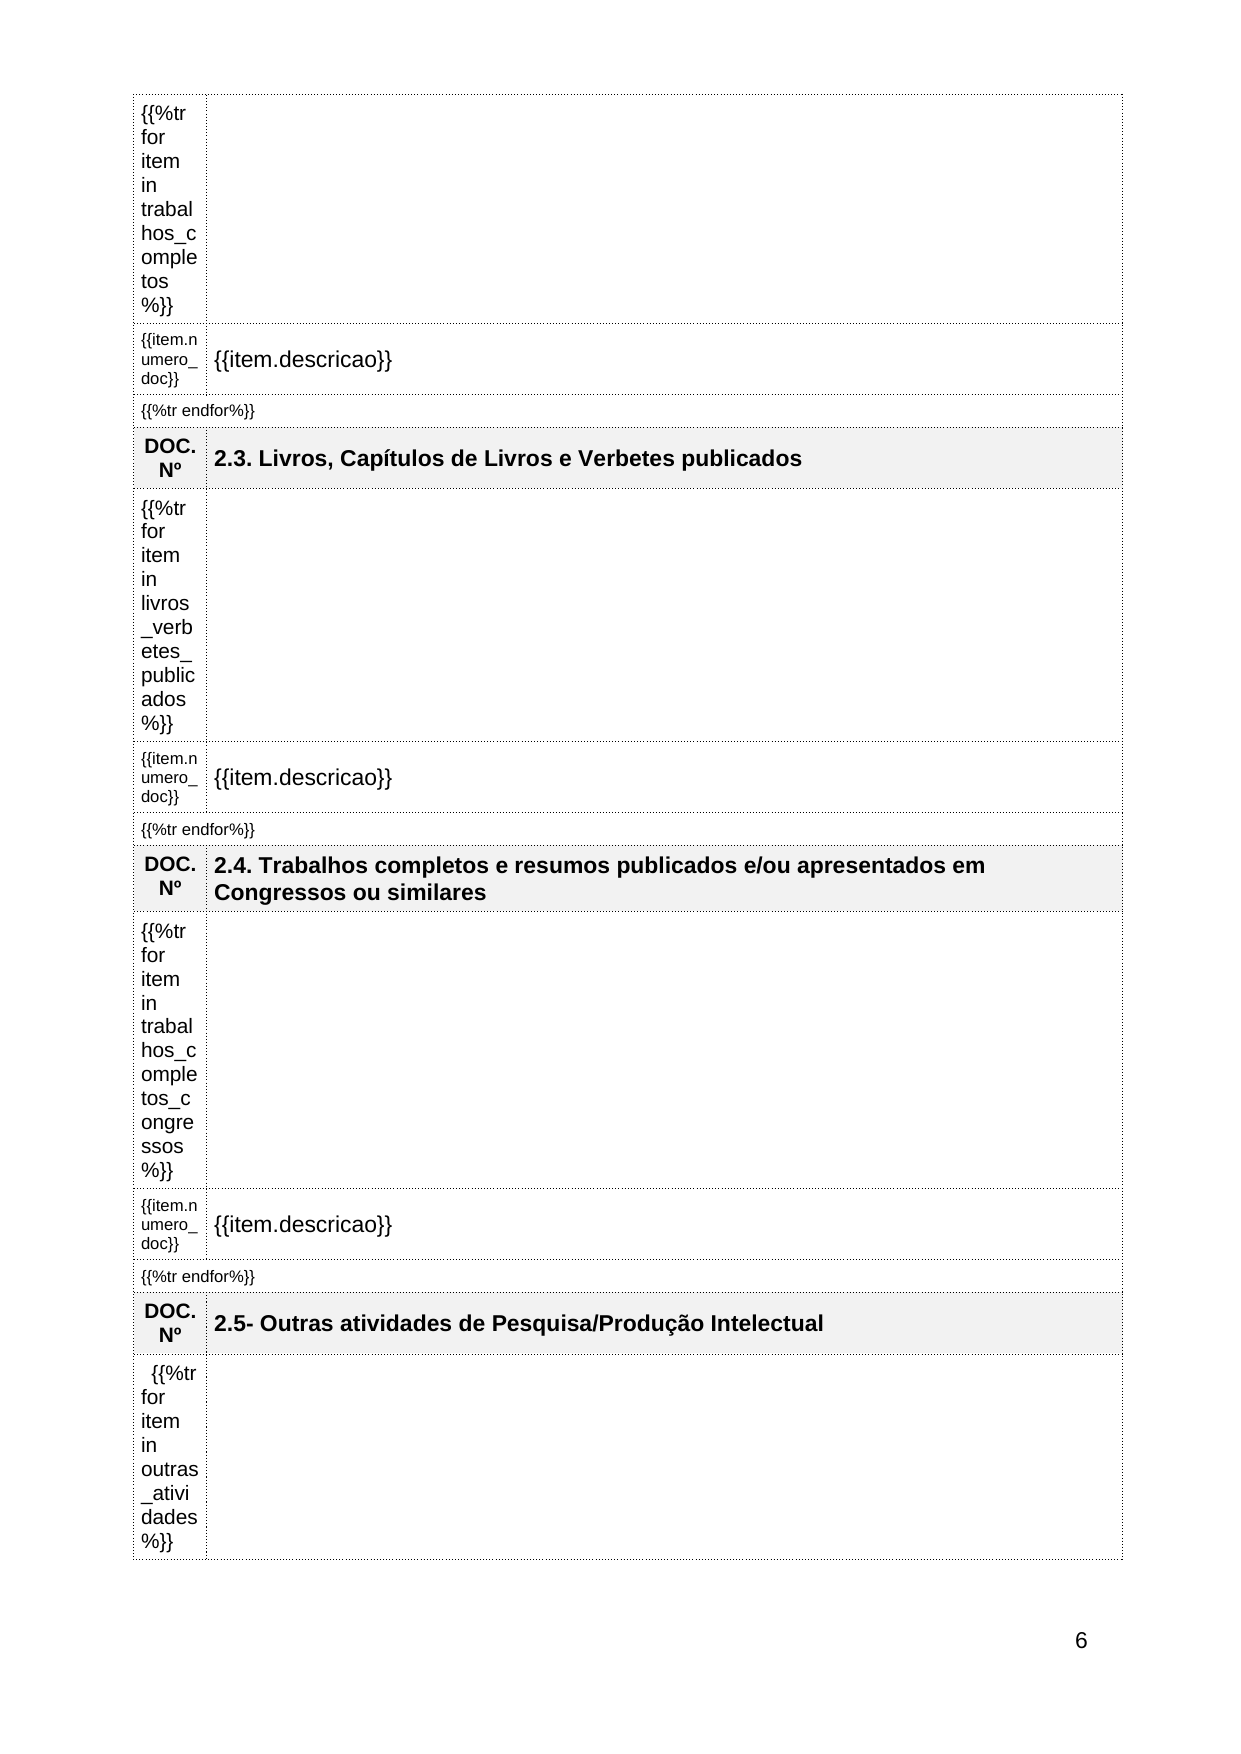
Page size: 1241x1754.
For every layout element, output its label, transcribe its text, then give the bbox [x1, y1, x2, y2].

table_cell {{item.descricao}} [207, 1188, 1123, 1259]
table_cell 2.4. Trabalhos completos e resumos publicados e/ou apresentados em Congressos ou similares [207, 845, 1123, 911]
table_cell DOC. Nº [134, 427, 207, 488]
table_cell {{%tr for item in livros_verbetes_publicados%}} [134, 488, 207, 741]
table_cell {{item.descricao}} [207, 323, 1123, 394]
table_cell [207, 1354, 1123, 1559]
table_cell {{item.numero_doc}} [134, 741, 207, 812]
table_cell 2.3. Livros, Capítulos de Livros e Verbetes publicados [207, 427, 1123, 488]
table_cell {{%tr endfor%}} [134, 1259, 1123, 1292]
table_cell {{item.descricao}} [207, 741, 1123, 812]
table_cell DOC. Nº [134, 1292, 207, 1353]
table_cell 2.5- Outras atividades de Pesquisa/Produção Intelectual [207, 1292, 1123, 1353]
table_cell {{%tr endfor%}} [134, 394, 1123, 427]
table_cell DOC. Nº [134, 845, 207, 911]
table_cell {{item.numero_doc}} [134, 323, 207, 394]
table_cell [207, 488, 1123, 741]
table_cell {{%tr for item in outras_atividades%}} [134, 1354, 207, 1559]
table_cell {{%tr endfor%}} [134, 812, 1123, 845]
table_cell {{%tr for item in trabalhos_completos_congressos%}} [134, 911, 207, 1188]
table_cell {{%tr for item in trabalhos_completos%}} [134, 94, 207, 323]
table_cell [207, 94, 1123, 323]
table_cell {{item.numero_doc}} [134, 1188, 207, 1259]
table_cell [207, 911, 1123, 1188]
